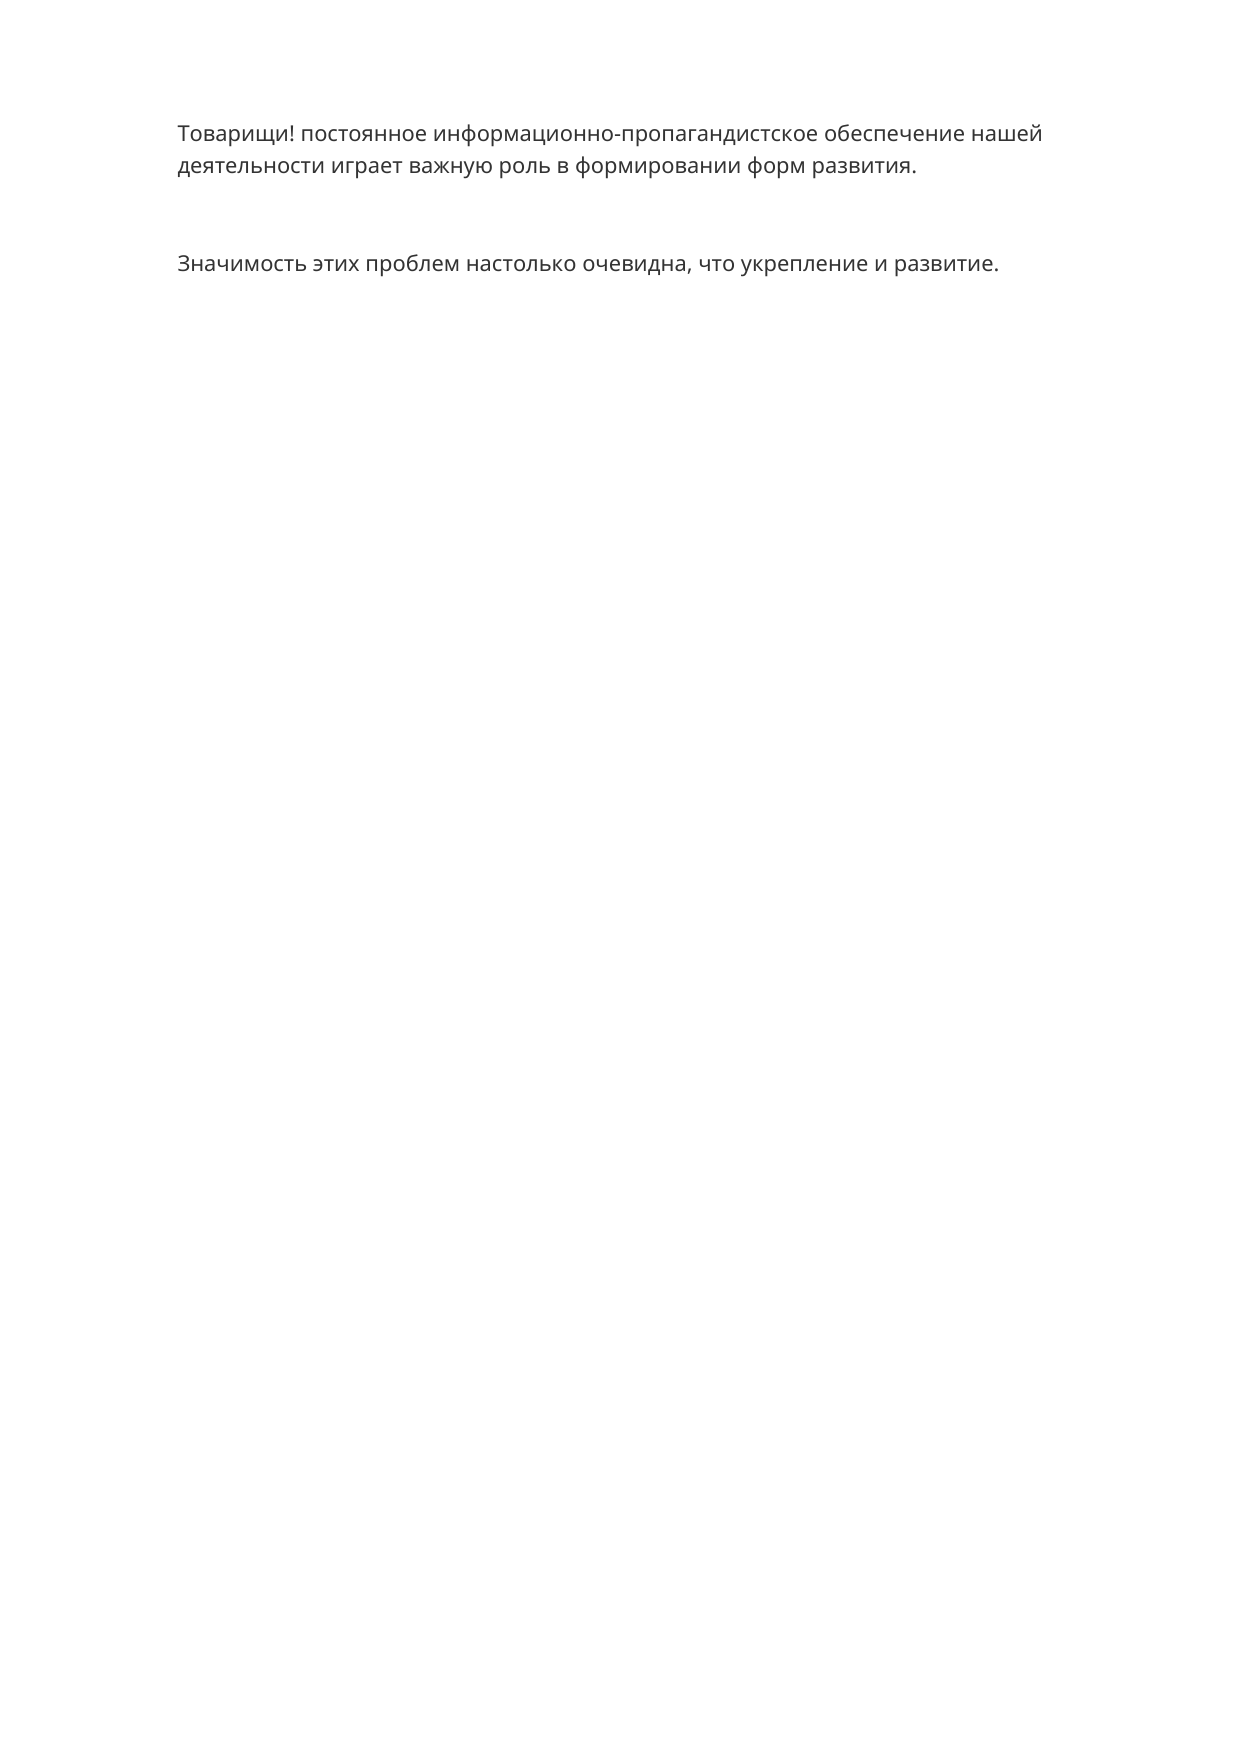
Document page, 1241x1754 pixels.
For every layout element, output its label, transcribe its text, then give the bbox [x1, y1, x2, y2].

text Значимость этих проблем настолько очевидна, что укрепление и развитие. [177, 248, 1152, 277]
text Товарищи! постоянное информационно-пропагандистское обеспечение нашей деятельности играет важную роль в формировании форм развития. [177, 118, 1152, 180]
